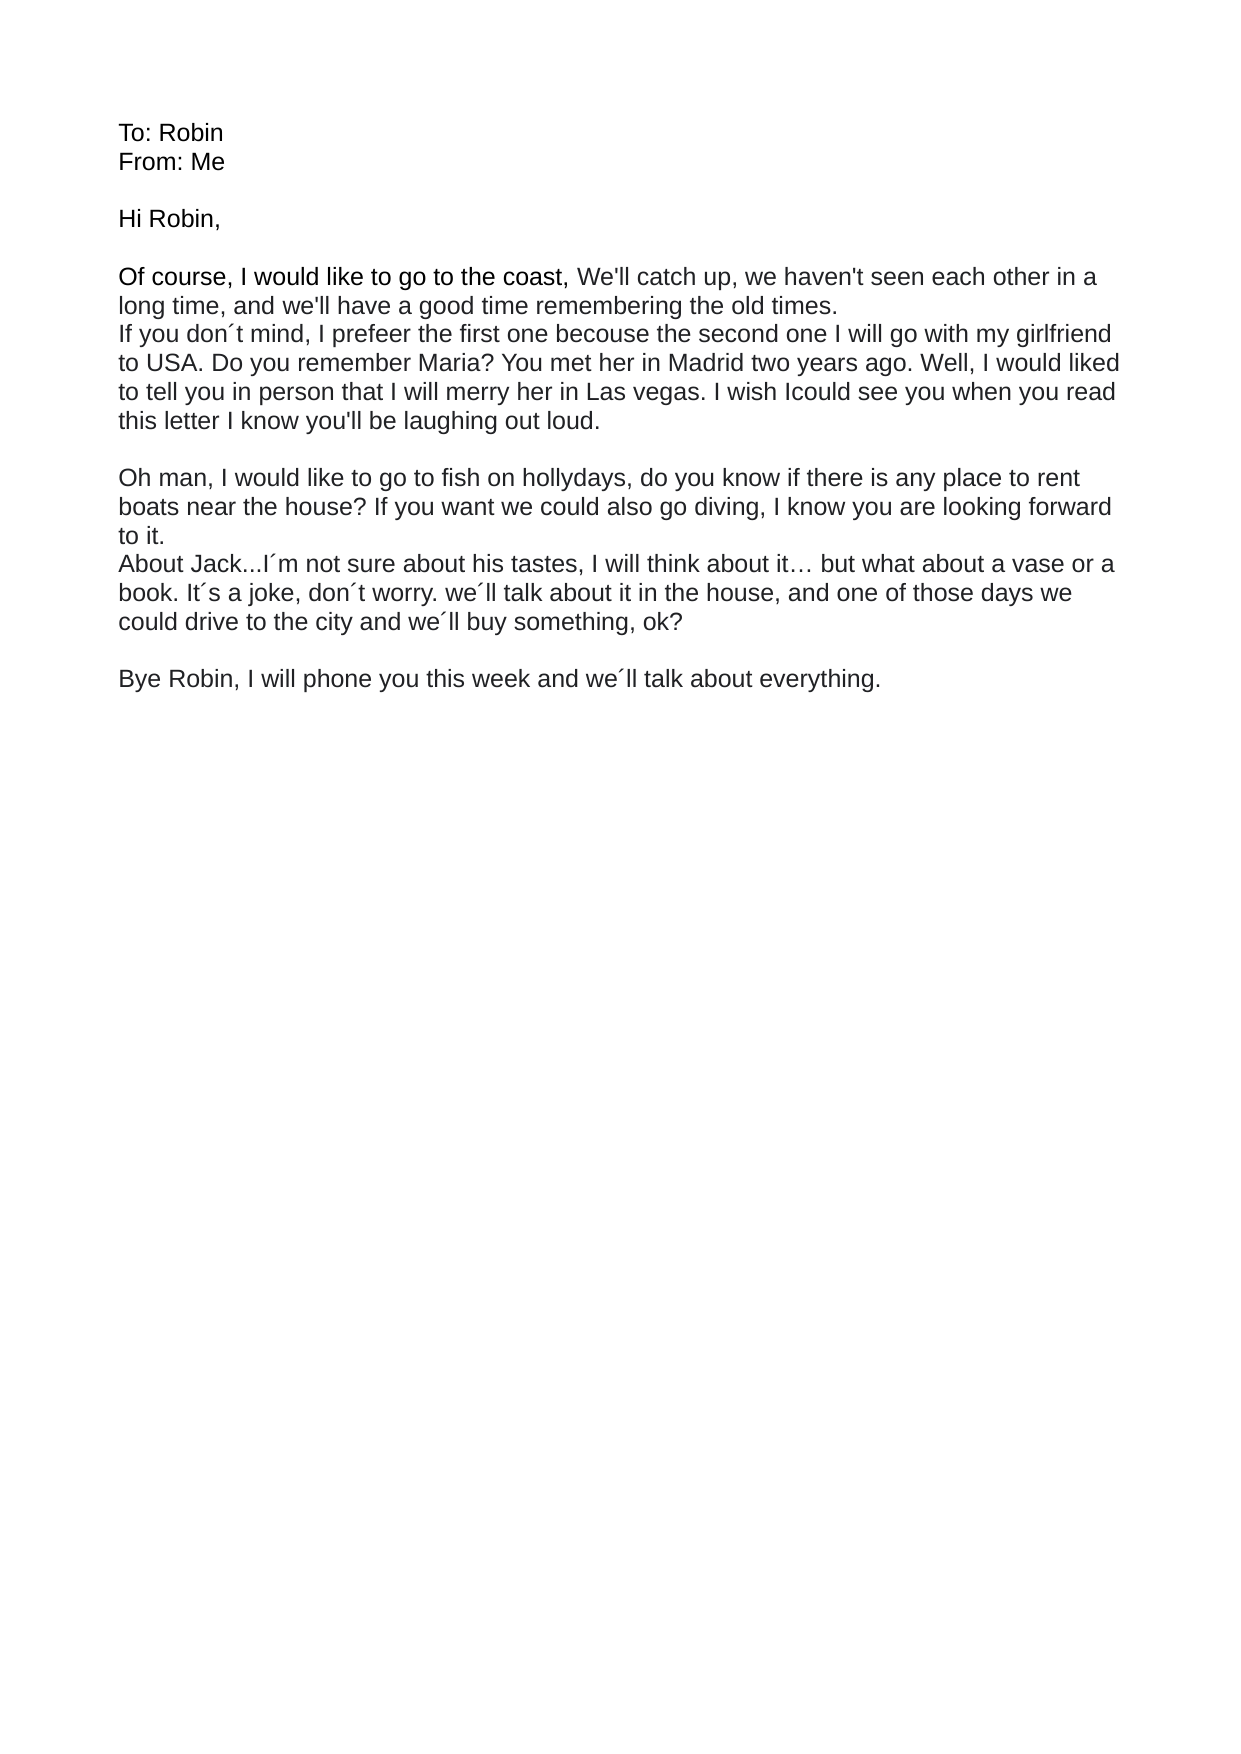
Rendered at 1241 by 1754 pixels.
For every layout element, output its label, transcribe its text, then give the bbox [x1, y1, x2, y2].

text About Jack...I´m not sure about his tastes, I will think about it… but what about a vase or a book. It´s a joke, don´t worry. we´ll talk about it in the house, and one of those days we could drive to the city and we´ll buy something, ok? [118, 549, 1122, 636]
text From: Me [118, 147, 1122, 176]
text Oh man, I would like to go to fish on hollydays, do you know if there is any place to rent boats near the house? If you want we could also go diving, I know you are looking forward to it. [118, 463, 1122, 549]
text Of course, I would like to go to the coast, We'll catch up, we haven't seen each other in a long time, and we'll have a good time remembering the old times. [118, 262, 1122, 319]
text To: Robin [118, 118, 1122, 147]
text Hi Robin, [118, 204, 1122, 233]
text If you don´t mind, I prefeer the first one becouse the second one I will go with my girlfriend to USA. Do you remember Maria? You met her in Madrid two years ago. Well, I would liked to tell you in person that I will merry her in Las vegas. I wish Icould see you when you read this letter I know you'll be laughing out loud. [118, 319, 1122, 434]
text Bye Robin, I will phone you this week and we´ll talk about everything. [118, 664, 1122, 693]
